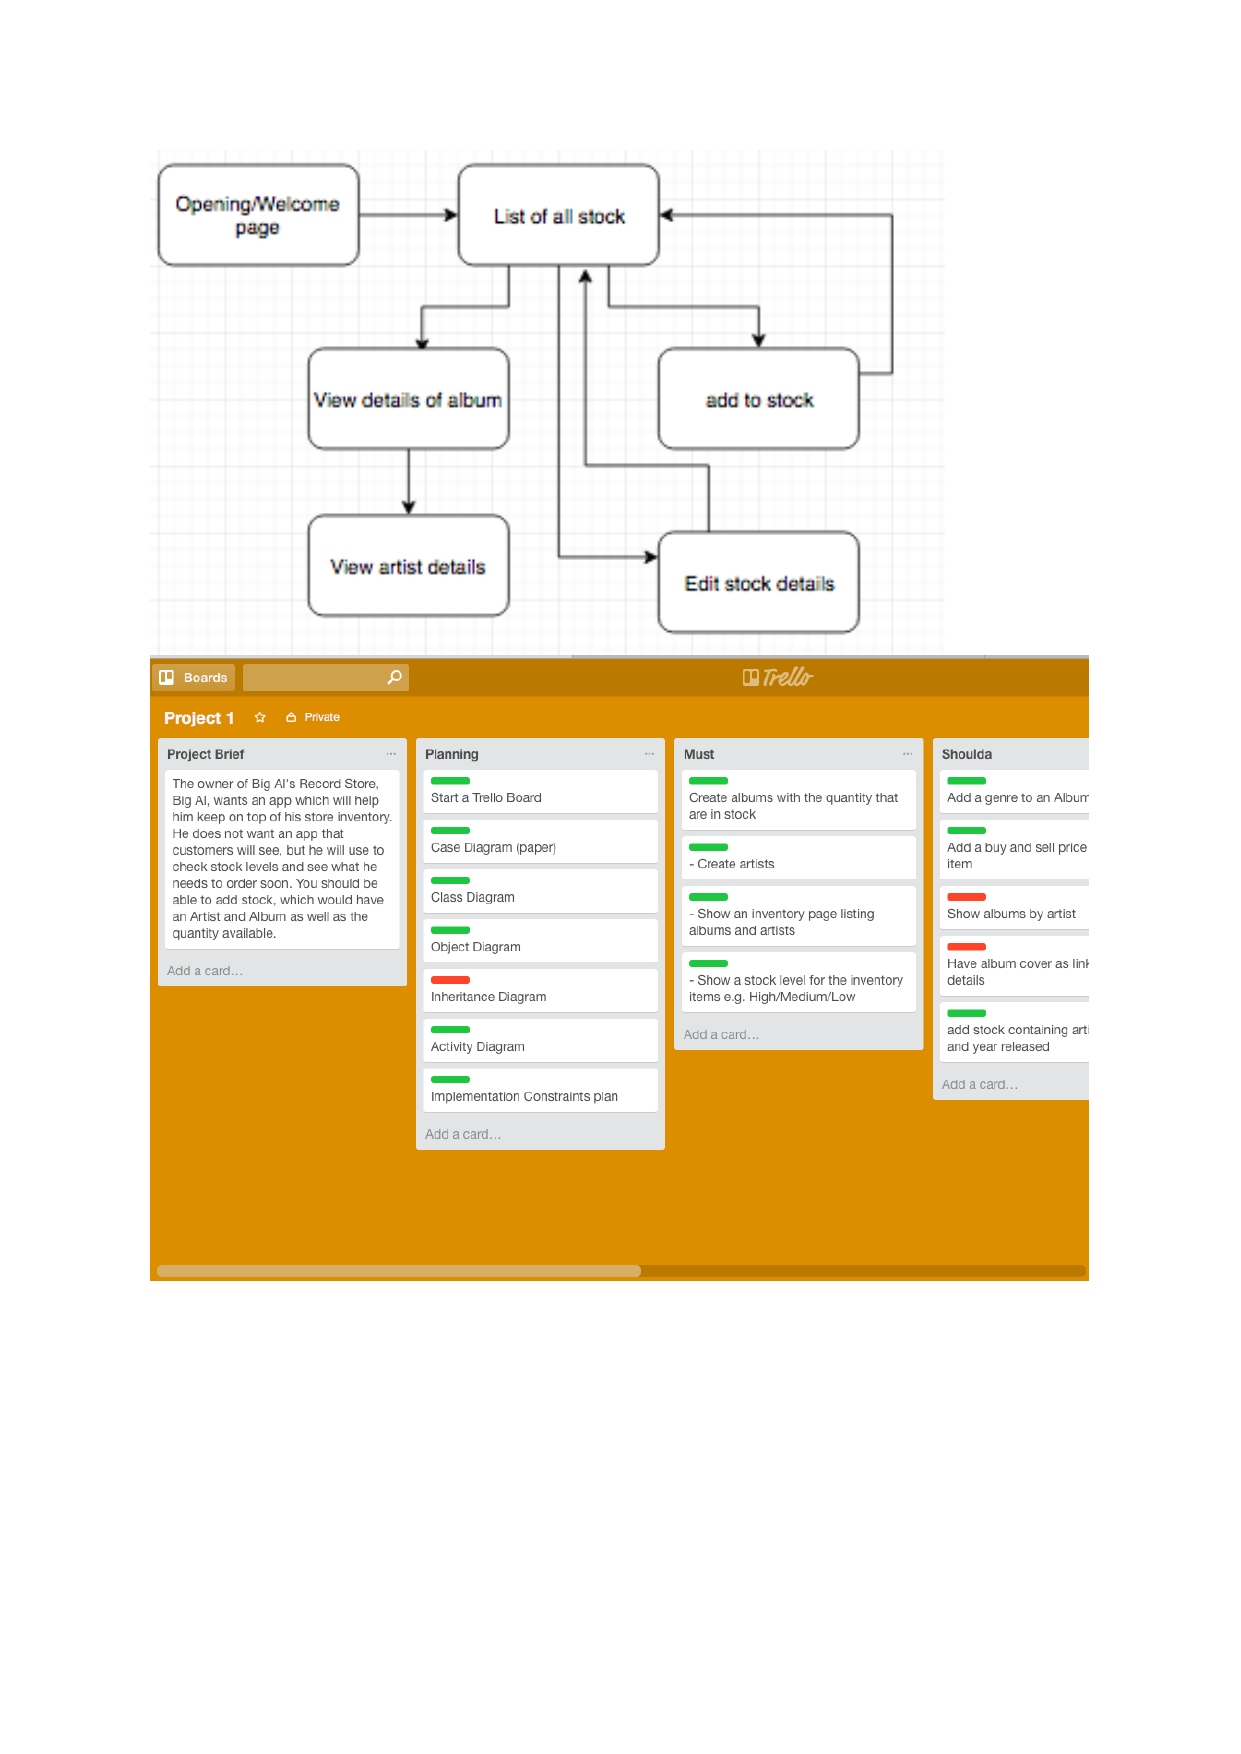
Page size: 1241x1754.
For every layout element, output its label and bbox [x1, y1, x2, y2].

picture [150, 150, 1089, 1281]
